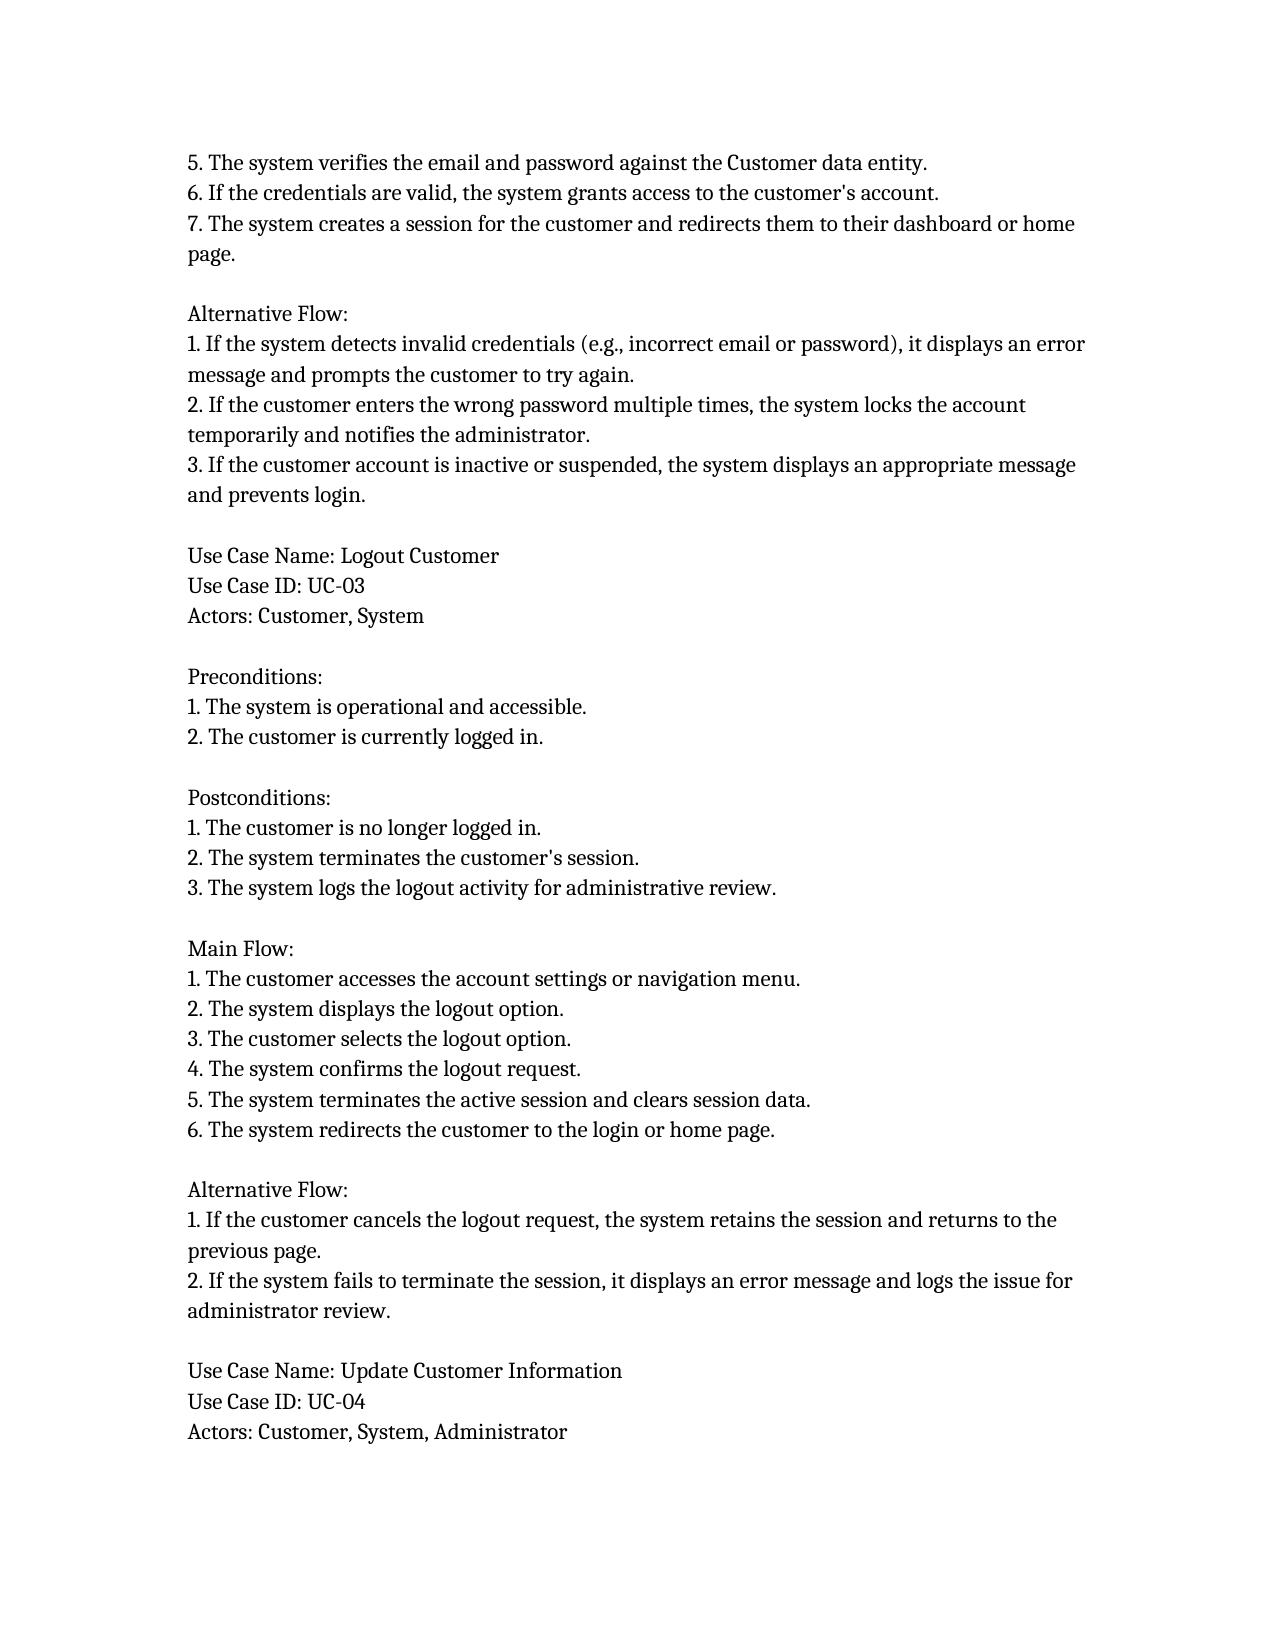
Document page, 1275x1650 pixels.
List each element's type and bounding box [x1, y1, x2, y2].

text [187, 150, 1087, 1475]
